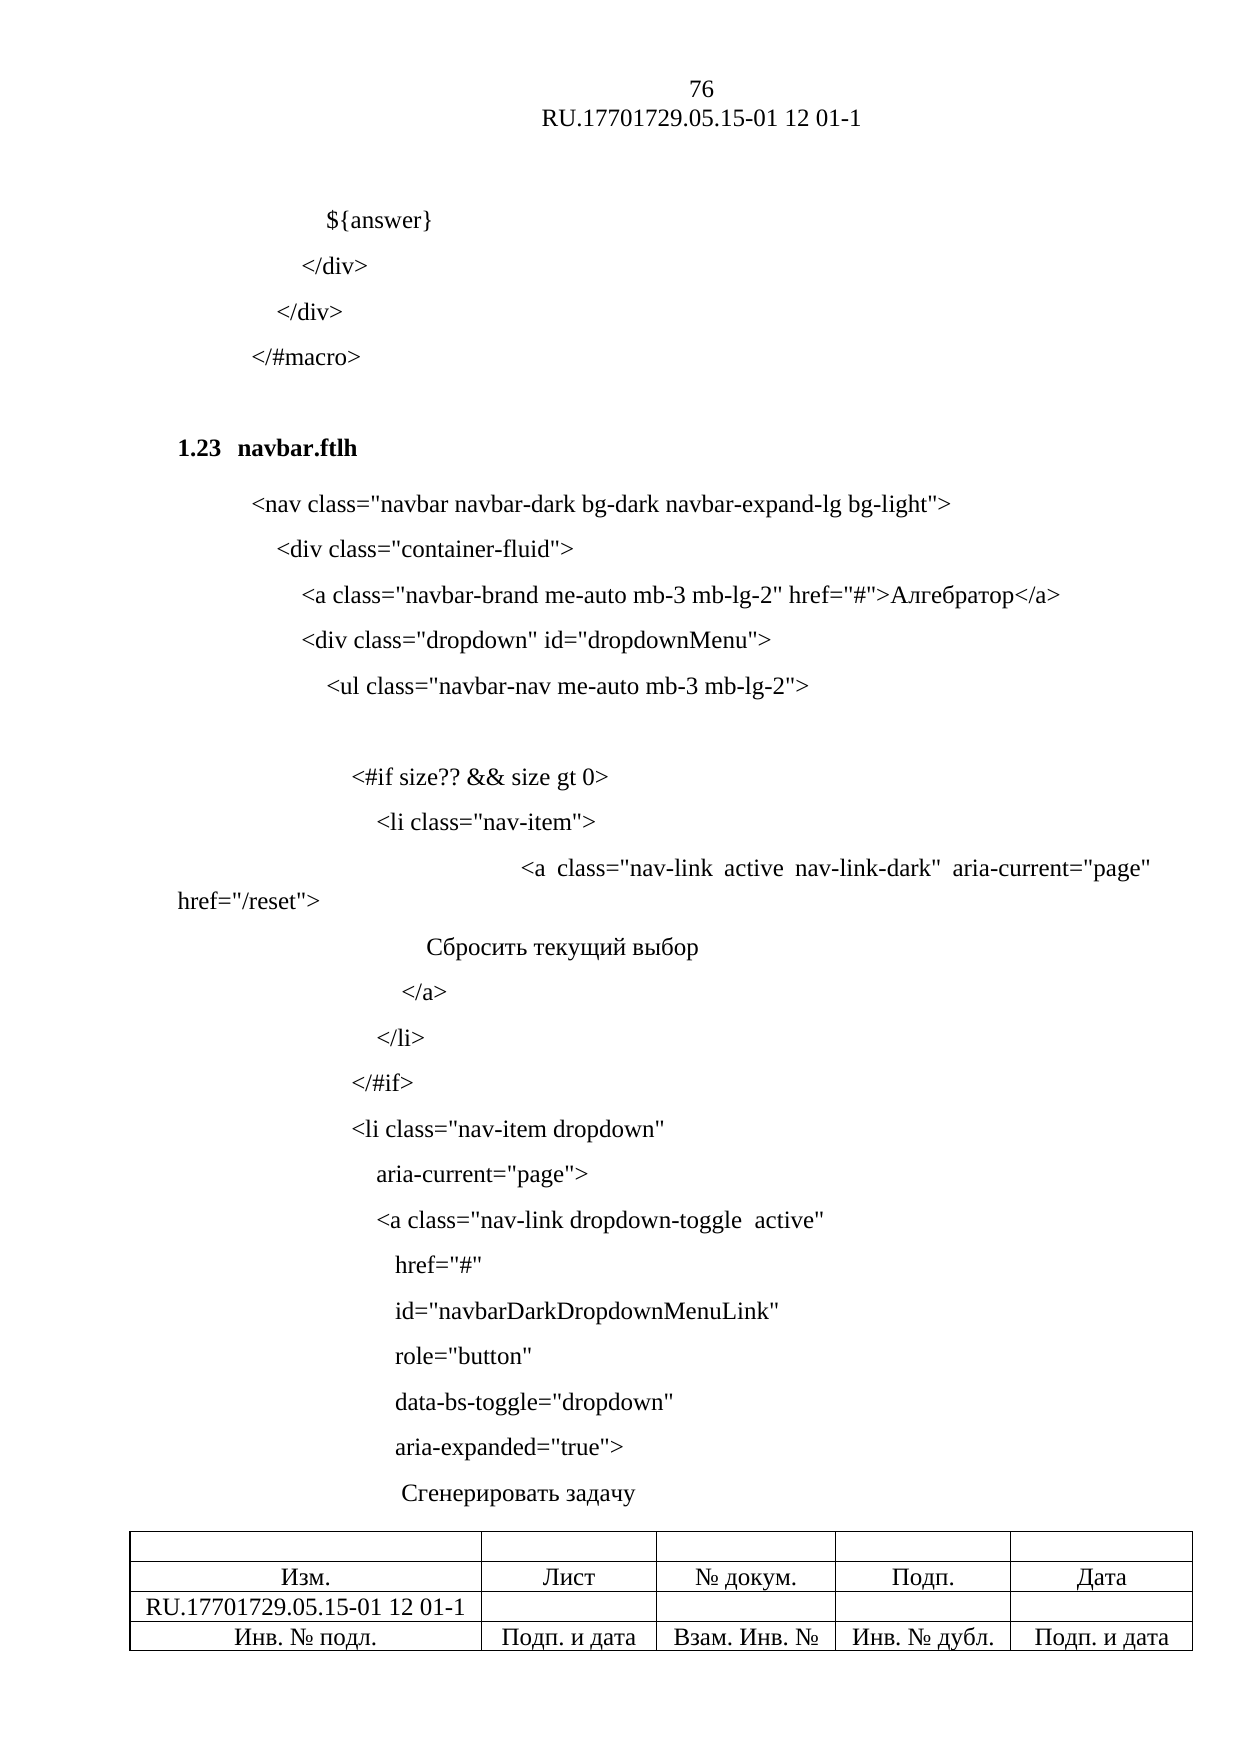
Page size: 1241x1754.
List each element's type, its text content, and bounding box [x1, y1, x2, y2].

text <a class="navbar-brand me-auto mb-3 mb-lg-2" href="#">Алгебратор</a> [177, 580, 1152, 609]
text </div> [177, 251, 1152, 280]
text data-bs-toggle="dropdown" [177, 1387, 1152, 1416]
text aria-expanded="true"> [177, 1432, 1152, 1461]
text Сбросить текущий выбор [177, 932, 1152, 960]
subtitle navbar.ftlh [177, 433, 1152, 462]
text <li class="nav-item dropdown" [177, 1114, 1152, 1142]
text </li> [177, 1023, 1152, 1051]
text </a> [177, 977, 1152, 1006]
text ${answer} [177, 206, 1152, 234]
text <nav class="navbar navbar-dark bg-dark navbar-expand-lg bg-light"> [177, 489, 1152, 518]
text role="button" [177, 1341, 1152, 1370]
text id="navbarDarkDropdownMenuLink" [177, 1296, 1152, 1324]
text </div> [177, 297, 1152, 325]
text <div class="dropdown" id="dropdownMenu"> [177, 625, 1152, 654]
text </#if> [177, 1068, 1152, 1097]
text <a class="nav-link dropdown-toggle active" [177, 1205, 1152, 1233]
text <#if size?? && size gt 0> [177, 762, 1152, 791]
text <li class="nav-item"> [177, 807, 1152, 836]
text href="#" [177, 1250, 1152, 1279]
text Сгенерировать задачу [177, 1478, 1152, 1507]
text </#macro> [177, 342, 1152, 371]
text <ul class="navbar-nav me-auto mb-3 mb-lg-2"> [177, 671, 1152, 700]
text <div class="container-fluid"> [177, 534, 1152, 563]
text aria-current="page"> [177, 1159, 1152, 1188]
text <a class="nav-link active nav-link-dark" aria-current="page" href="/reset"> [177, 853, 1152, 915]
